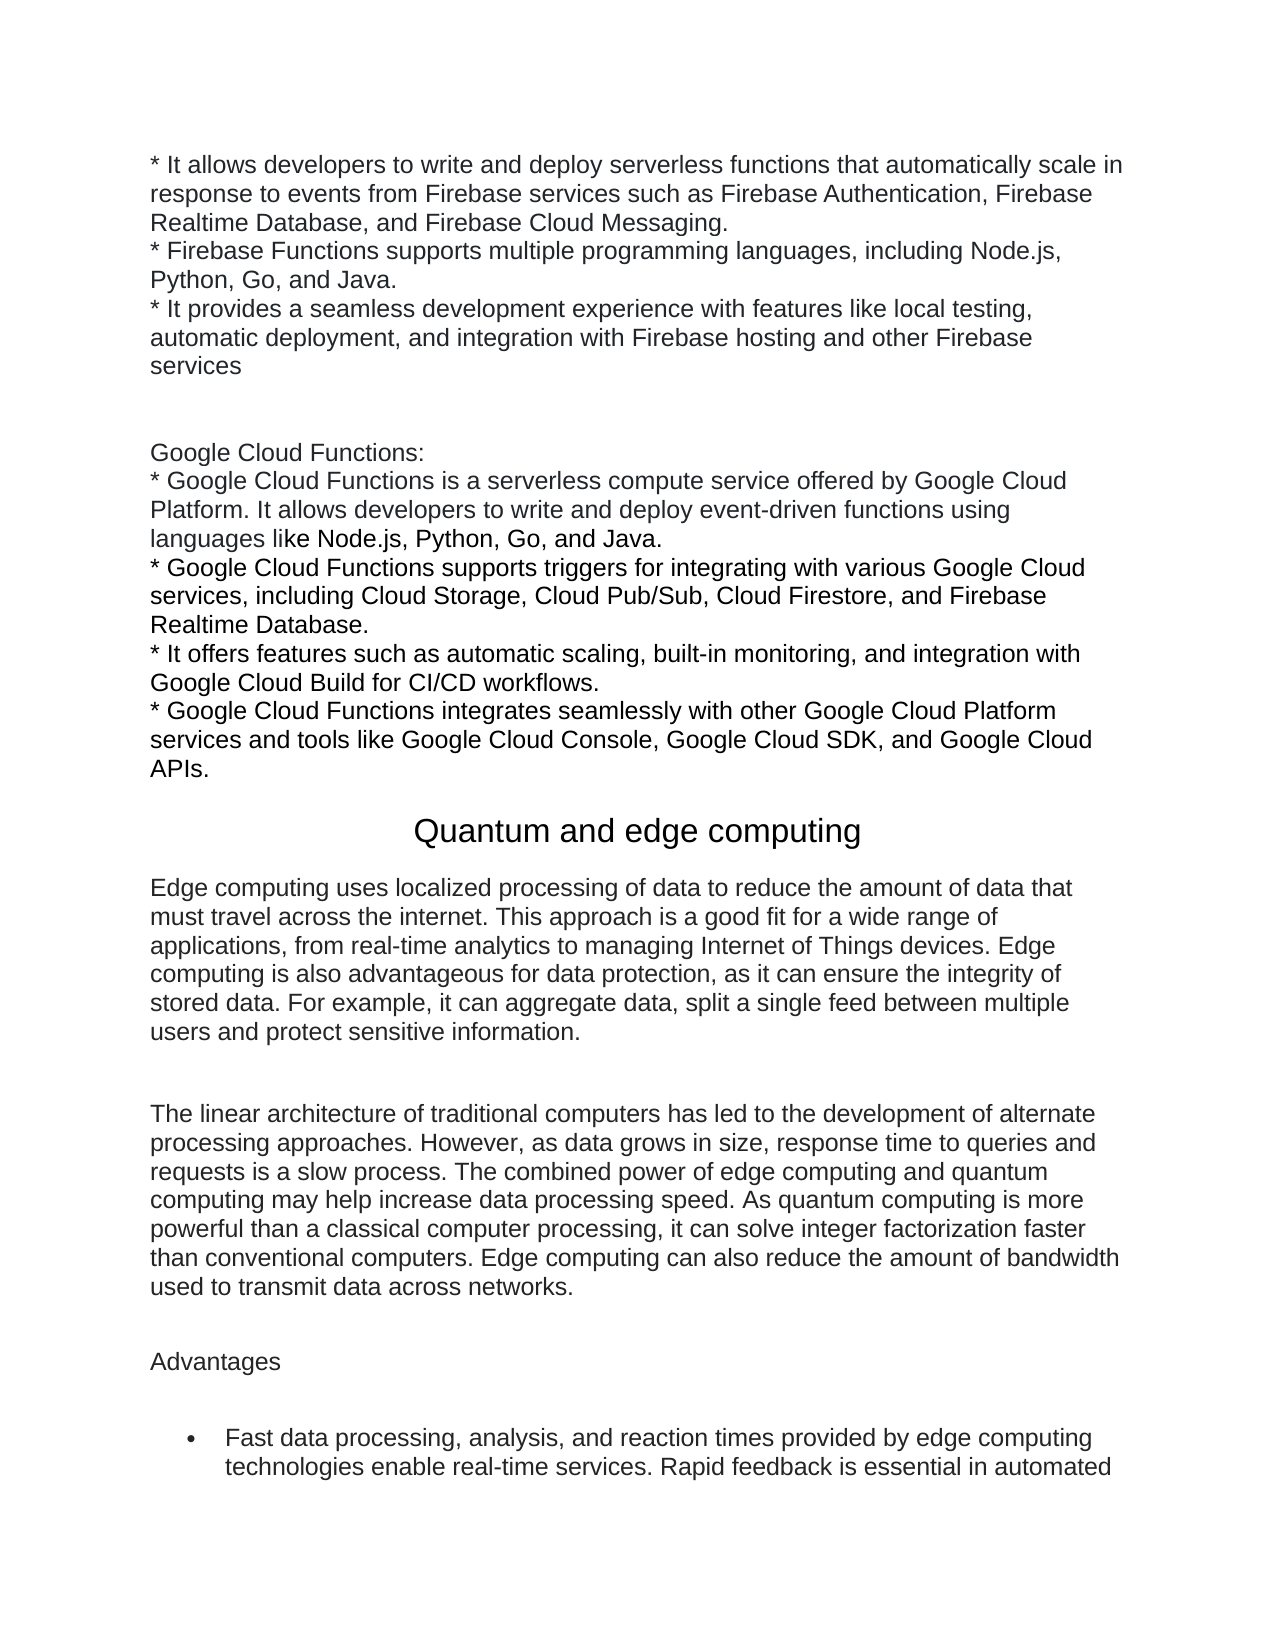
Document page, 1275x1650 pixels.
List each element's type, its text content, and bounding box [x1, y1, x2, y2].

subtitle Advantages [150, 1347, 1125, 1376]
text Quantum and edge computing [150, 811, 1125, 850]
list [187, 1423, 1125, 1481]
text The linear architecture of traditional computers has led to the development of alternate processing approaches. However, as data grows in size, response time to queries and requests is a slow process. The combined power of edge computing and quantum computing may help increase data processing speed. As quantum computing is more powerful than a classical computer processing, it can solve integer factorization faster than conventional computers. Edge computing can also reduce the amount of bandwidth used to transmit data across networks. [150, 1099, 1125, 1301]
text Google Cloud Functions: [150, 437, 1125, 466]
text * Google Cloud Functions integrates seamlessly with other Google Cloud Platform services and tools like Google Cloud Console, Google Cloud SDK, and Google Cloud APIs. [150, 696, 1125, 782]
text * It provides a seamless development experience with features like local testing, automatic deployment, and integration with Firebase hosting and other Firebase services [150, 294, 1125, 380]
text * Google Cloud Functions is a serverless compute service offered by Google Cloud Platform. It allows developers to write and deploy event-driven functions using languages like Node.js, Python, Go, and Java. [283, 466, 1125, 552]
text Edge computing uses localized processing of data to reduce the amount of data that must travel across the internet. This approach is a good fit for a wide range of applications, from real-time analytics to managing Internet of Things devices. Edge computing is also advantageous for data protection, as it can ensure the integrity of stored data. For example, it can aggregate data, split a single feed between multiple users and protect sensitive information. [150, 873, 1125, 1046]
text * It offers features such as automatic scaling, built-in monitoring, and integration with Google Cloud Build for CI/CD workflows. [150, 639, 1125, 696]
text * Google Cloud Functions supports triggers for integrating with various Google Cloud services, including Cloud Storage, Cloud Pub/Sub, Cloud Firestore, and Firebase Realtime Database. [150, 552, 1125, 639]
text * It allows developers to write and deploy serverless functions that automatically scale in response to events from Firebase services such as Firebase Authentication, Firebase Realtime Database, and Firebase Cloud Messaging. [150, 150, 1125, 236]
text * Firebase Functions supports multiple programming languages, including Node.js, Python, Go, and Java. [397, 236, 1125, 294]
